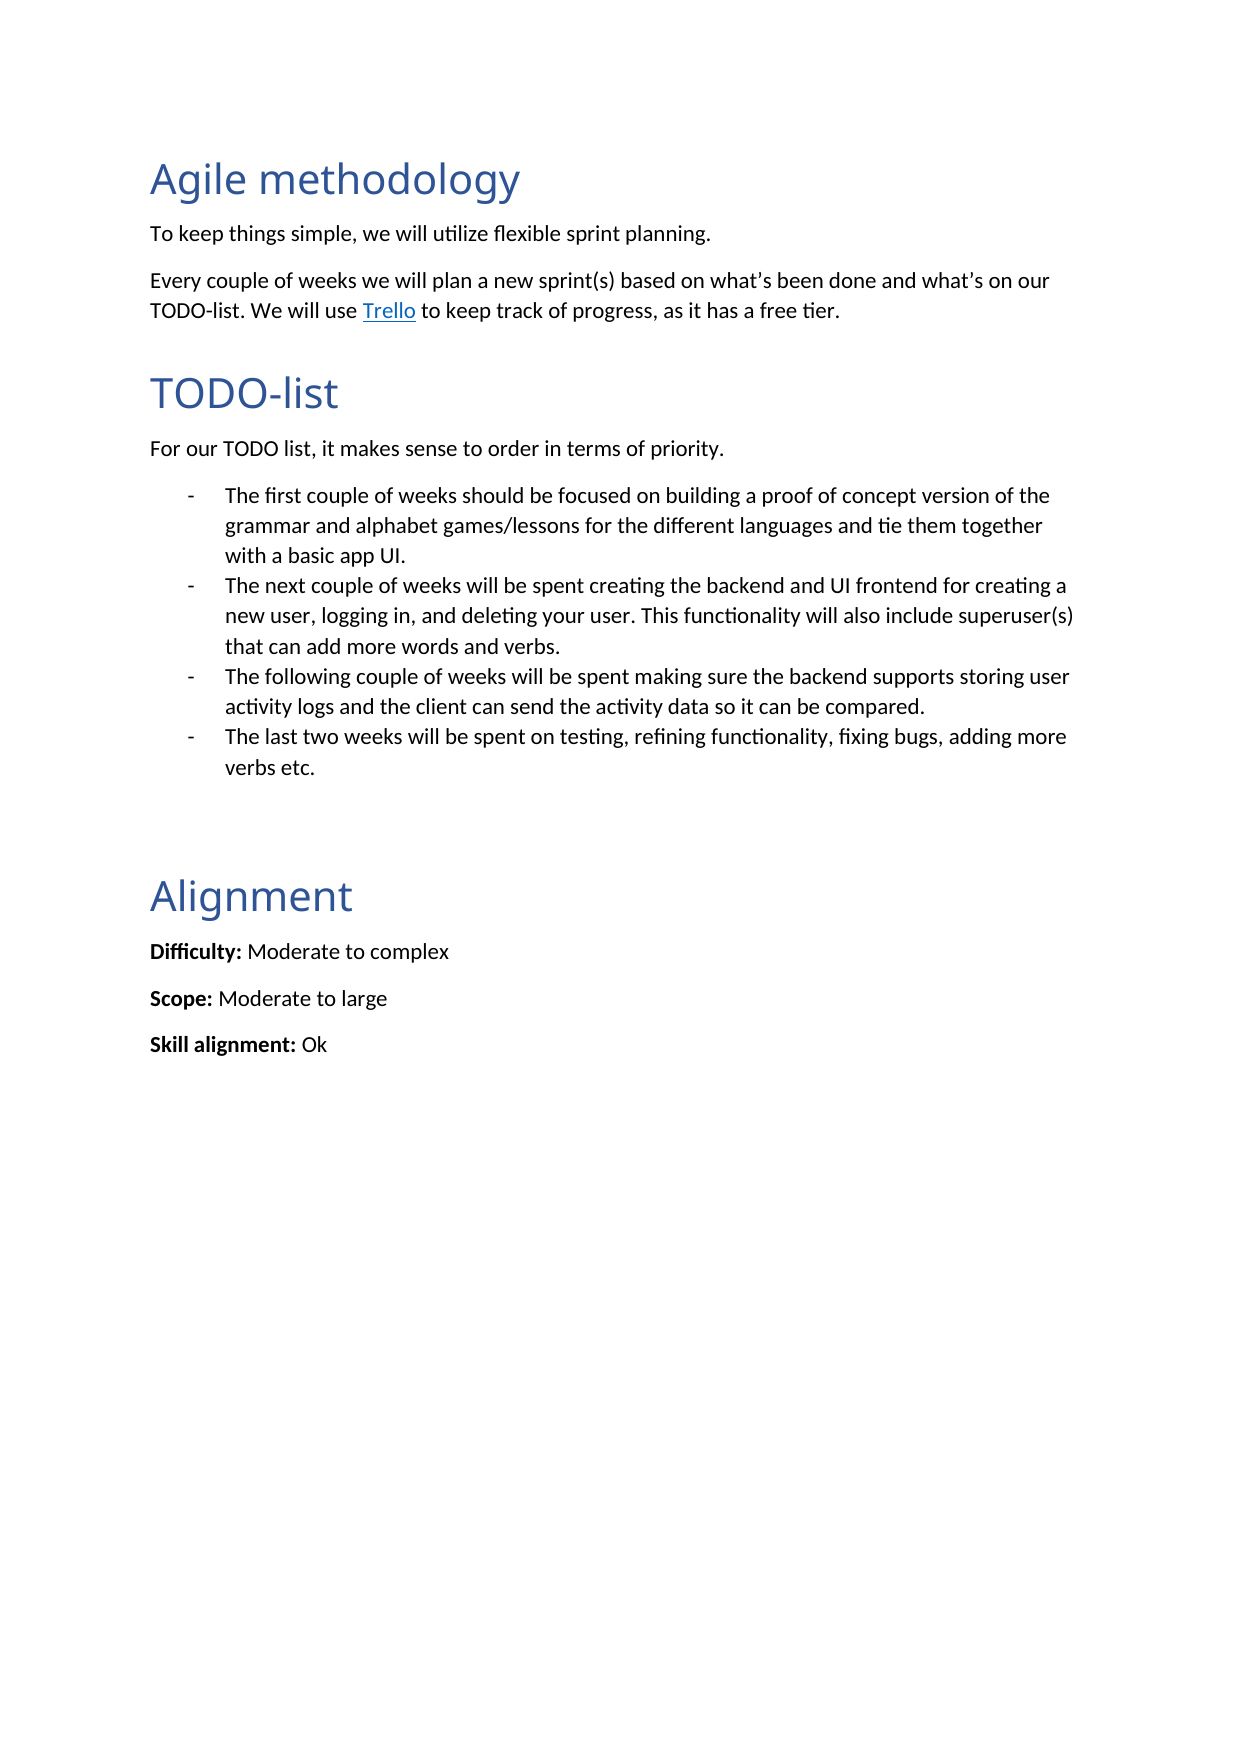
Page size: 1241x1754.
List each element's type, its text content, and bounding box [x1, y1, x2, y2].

text For our TODO list, it makes sense to order in terms of priority. [150, 434, 1090, 462]
list The following couple of weeks will be spent making sure the backend supports storing user activity logs and the client can send the activity data so it can be compared. [187, 662, 1090, 720]
text To keep things simple, we will utilize flexible sprint planning. [150, 219, 1090, 248]
subtitle TODO-list [150, 364, 1090, 421]
list The next couple of weeks will be spent creating the backend and UI frontend for creating a new user, logging in, and deleting your user. This functionality will also include superuser(s) that can add more words and verbs. [187, 571, 1090, 660]
list The last two weeks will be spent on testing, refining functionality, fixing bugs, adding more verbs etc. [187, 722, 1090, 781]
list The first couple of weeks should be focused on building a proof of concept version of the grammar and alphabet games/lessons for the different languages and tie them together with a basic app UI. [187, 481, 1090, 569]
text Difficulty: Moderate to complex [150, 937, 1090, 965]
subtitle Agile methodology [150, 150, 1090, 207]
text Skill alignment: Ok [150, 1031, 1090, 1059]
text Every couple of weeks we will plan a new sprint(s) based on what’s been done and what’s on our TODO-list. We will use Trello to keep track of progress, as it has a free tier. [150, 266, 1090, 325]
subtitle Alignment [150, 867, 1090, 924]
text Scope: Moderate to large [150, 984, 1090, 1012]
